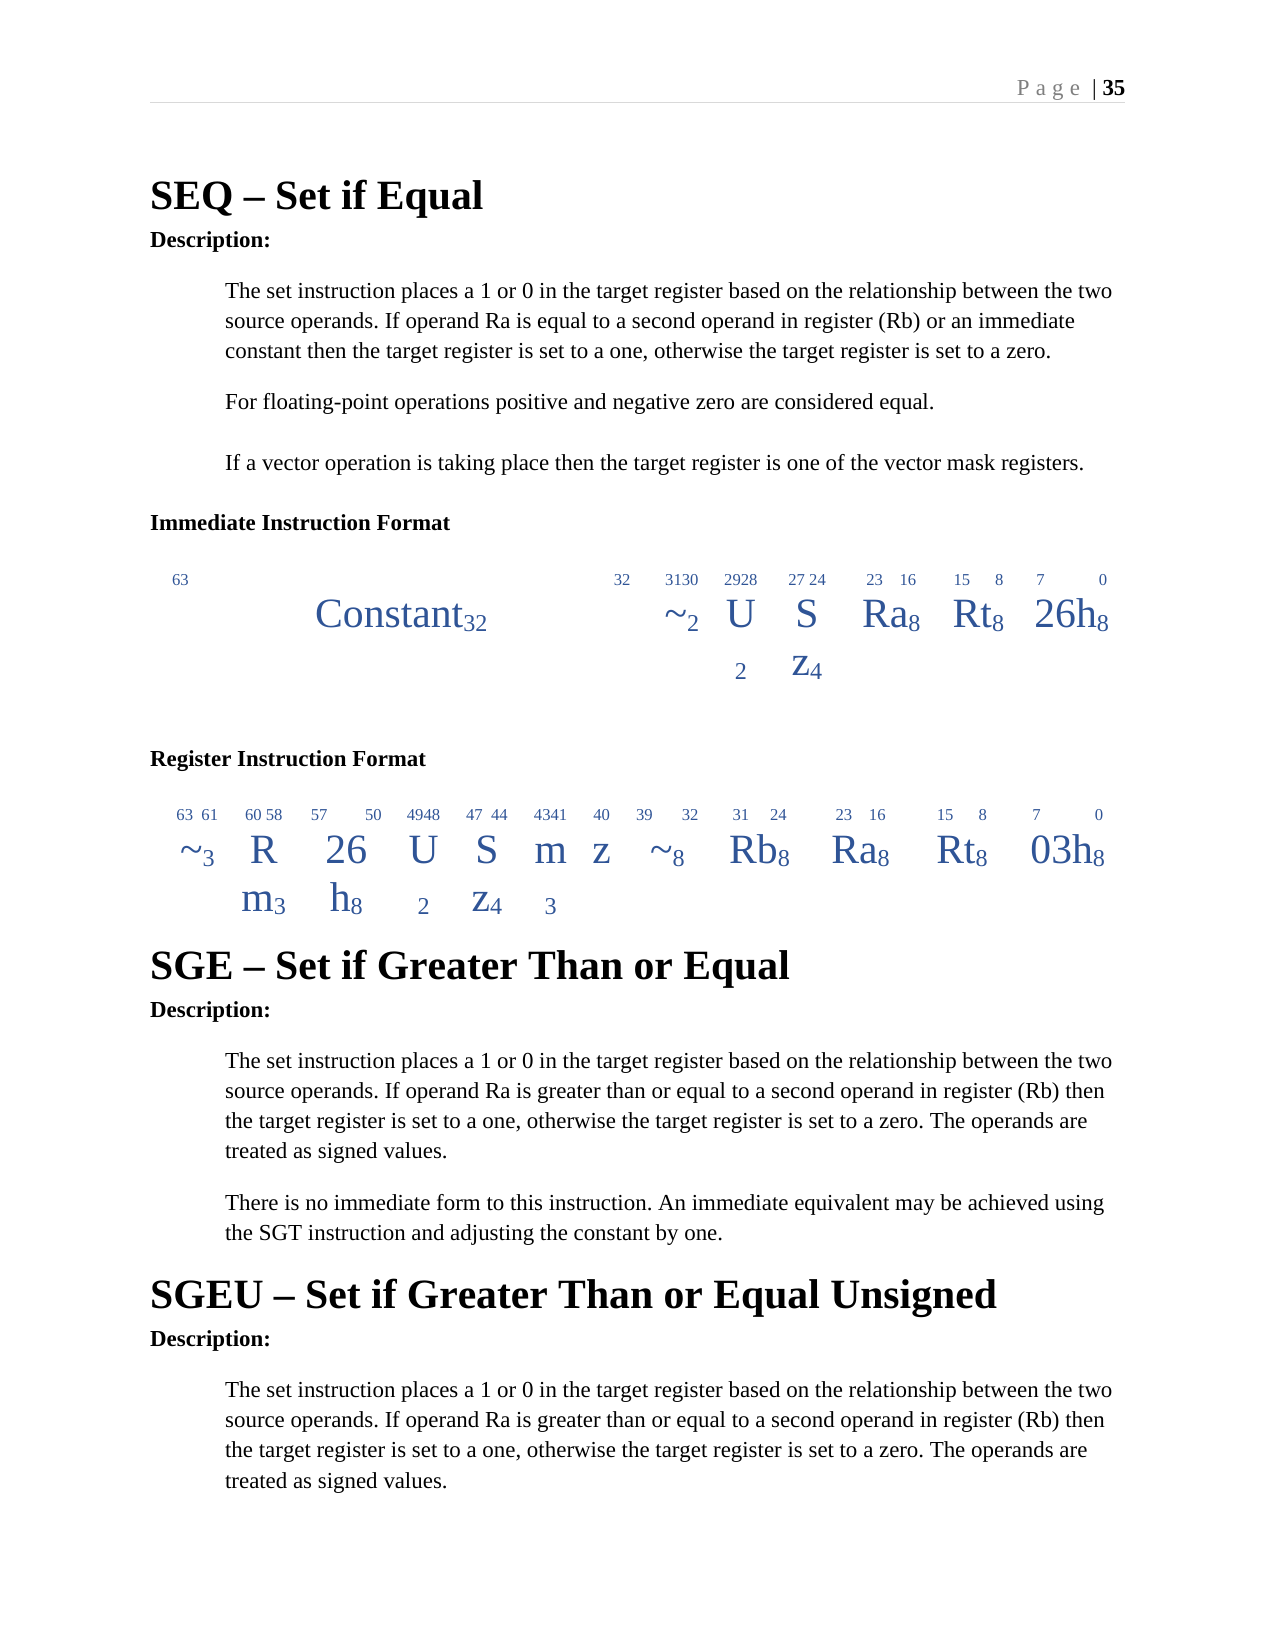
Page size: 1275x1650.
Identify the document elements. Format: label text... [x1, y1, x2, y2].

subtitle SEQ – Set if Equal [150, 171, 1125, 219]
table_cell ~3 [165, 824, 229, 920]
table_header 57 50 [298, 805, 394, 824]
table_header 2928 [711, 569, 770, 588]
table_header 23 16 [808, 805, 913, 824]
table_header 40 [580, 805, 623, 824]
table_header 15 8 [939, 569, 1018, 588]
text Register Instruction Format [150, 745, 1125, 771]
table_cell ~8 [623, 824, 711, 920]
table_header 15 8 [913, 805, 1010, 824]
text Description: [150, 1325, 1125, 1351]
table_header 4341 [521, 805, 580, 824]
table_cell Ra8 [843, 589, 939, 684]
table_header 63 61 [165, 805, 229, 824]
text The set instruction places a 1 or 0 in the target register based on the relationship between the two source operands. If operand Ra is equal to a second operand in register (Rb) or an immediate constant then the target register is set to a one, otherwise the target register is set to a zero. [225, 277, 1125, 364]
table_cell 03h8 [1010, 824, 1125, 920]
table_cell ~2 [652, 589, 711, 684]
table_cell Rb8 [711, 824, 807, 920]
subtitle SGE – Set if Greater Than or Equal [150, 941, 1125, 989]
table_cell U2 [394, 824, 452, 920]
table_cell Rm3 [229, 824, 298, 920]
table_header 23 16 [843, 569, 939, 588]
table_header 63 32 [150, 569, 652, 588]
table_header 60 58 [229, 805, 298, 824]
table_cell Constant32 [150, 589, 652, 684]
text There is no immediate form to this instruction. An immediate equivalent may be achieved using the SGT instruction and adjusting the constant by one. [225, 1189, 1125, 1245]
table_cell Rt8 [939, 589, 1018, 684]
subtitle SGEU – Set if Greater Than or Equal Unsigned [150, 1270, 1125, 1318]
table_header 31 24 [711, 805, 807, 824]
table_header 39 32 [623, 805, 711, 824]
table_header 3130 [652, 569, 711, 588]
text Description: [150, 996, 1125, 1022]
text Immediate Instruction Format [150, 509, 1125, 535]
table_cell 26h8 [1018, 589, 1125, 684]
table_header 27 24 [770, 569, 843, 588]
table_header 4948 [394, 805, 452, 824]
table_header 7 0 [1010, 805, 1125, 824]
table_cell Ra8 [808, 824, 913, 920]
text Description: [150, 226, 1125, 252]
table_cell z [580, 824, 623, 920]
table_header 47 44 [453, 805, 521, 824]
table_header 7 0 [1018, 569, 1125, 588]
table_cell 26h8 [298, 824, 394, 920]
table_cell U2 [711, 589, 770, 684]
table_cell m3 [521, 824, 580, 920]
table_cell Sz4 [770, 589, 843, 684]
text If a vector operation is taking place then the target register is one of the vector mask registers. [225, 449, 1125, 475]
table_cell Rt8 [913, 824, 1010, 920]
table_cell Sz4 [453, 824, 521, 920]
text For floating-point operations positive and negative zero are considered equal. [225, 388, 1125, 415]
